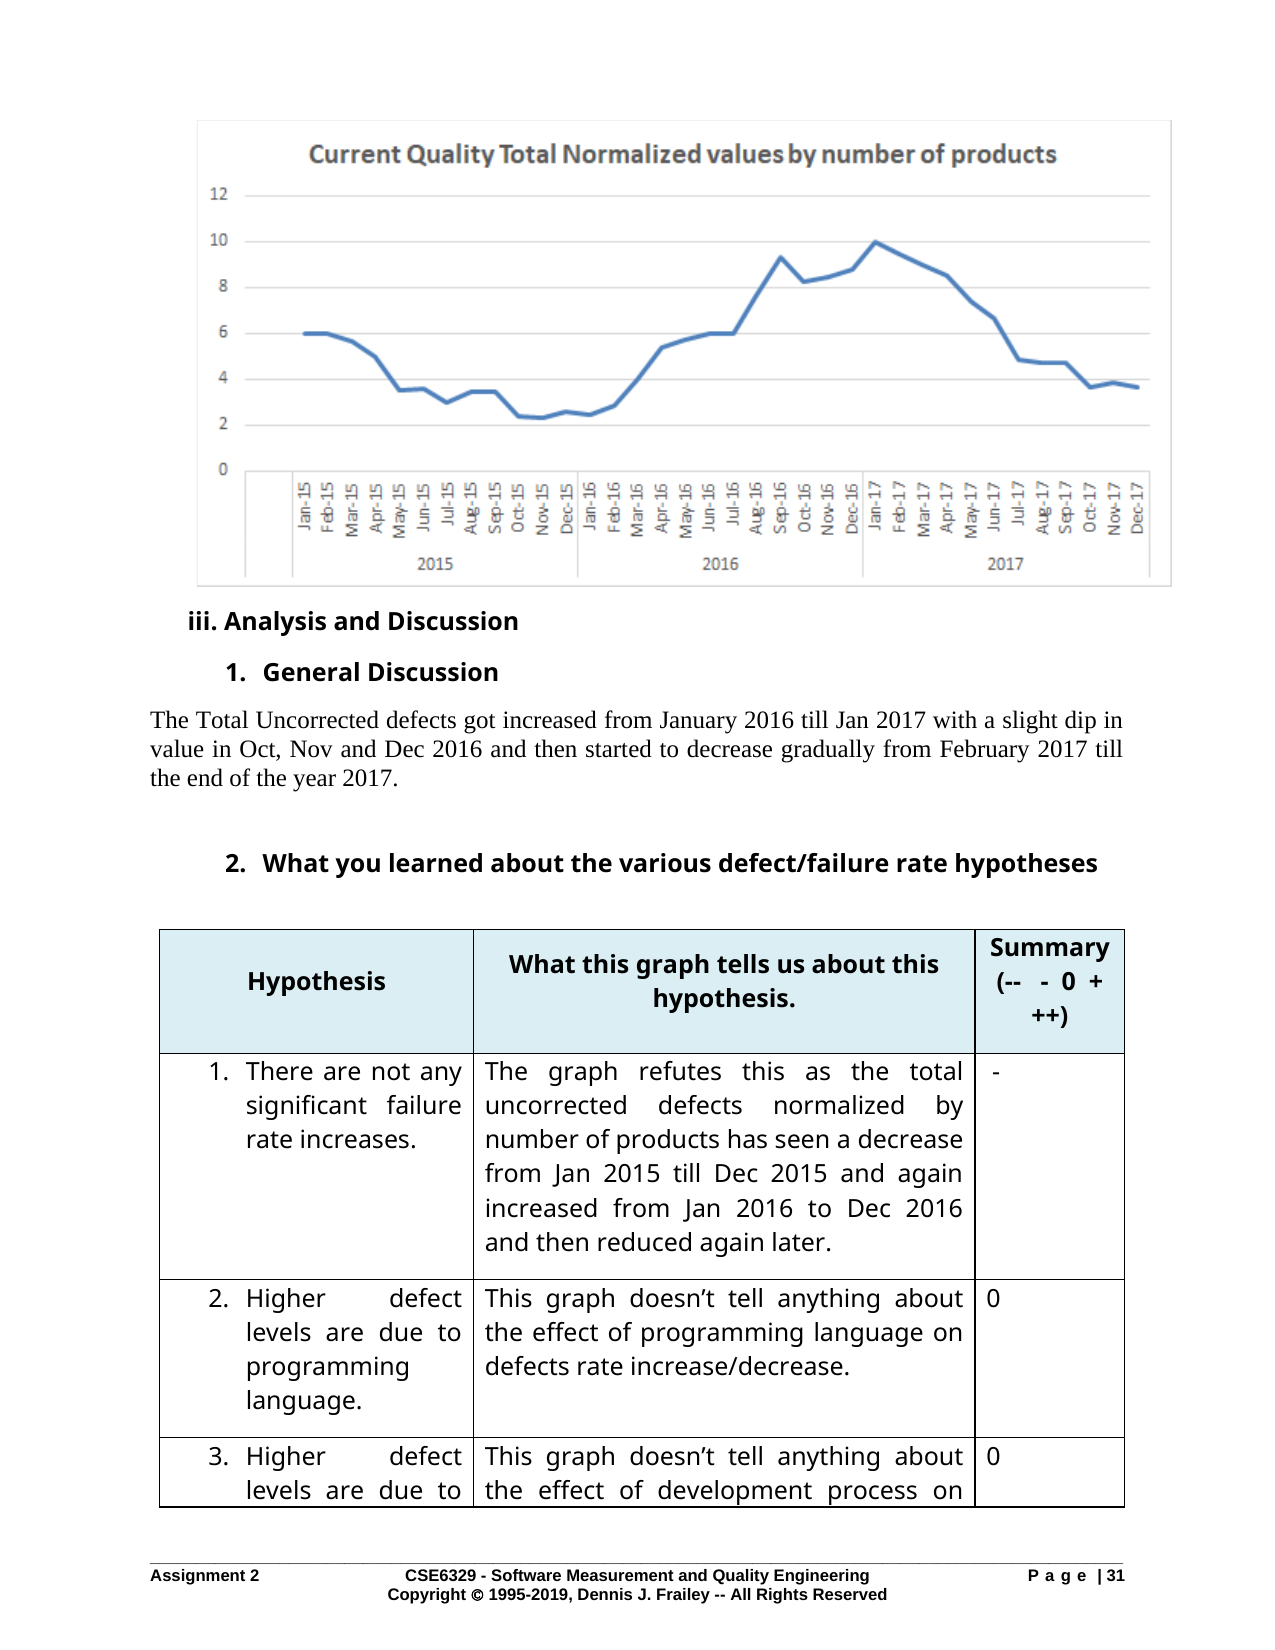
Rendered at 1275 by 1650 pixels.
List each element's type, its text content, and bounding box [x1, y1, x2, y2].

list General Discussion [225, 654, 1125, 688]
table_cell 0 [976, 1280, 1124, 1437]
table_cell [160, 1438, 473, 1506]
table_cell The graph refutes this as the total uncorrected defects normalized by number of products has seen a decrease from Jan 2015 till Dec 2015 and again increased from Jan 2016 to Dec 2016 and then reduced again later. [474, 1054, 974, 1279]
table_cell There are not any significant failure rate increases. [160, 1054, 473, 1279]
picture [196, 120, 1172, 587]
table_cell Higher defect levels are due to programming language. [160, 1280, 473, 1437]
table_header Summary (-- - 0 + ++) [976, 930, 1124, 1053]
text iii. Analysis and Discussion [187, 603, 1125, 637]
table_cell 0 [976, 1438, 1124, 1506]
table_header Hypothesis [160, 930, 473, 1053]
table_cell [474, 1438, 974, 1506]
list What you learned about the various defect/failure rate hypotheses [225, 845, 1125, 879]
table_header What this graph tells us about this hypothesis. [474, 930, 974, 1053]
table_cell - [976, 1054, 1124, 1279]
table_cell This graph doesn’t tell anything about the effect of programming language on defects rate increase/decrease. [474, 1280, 974, 1437]
text The Total Uncorrected defects got increased from January 2016 till Jan 2017 with a slight dip in value in Oct, Nov and Dec 2016 and then started to decrease gradually from February 2017 till the end of the year 2017. [150, 705, 1125, 791]
